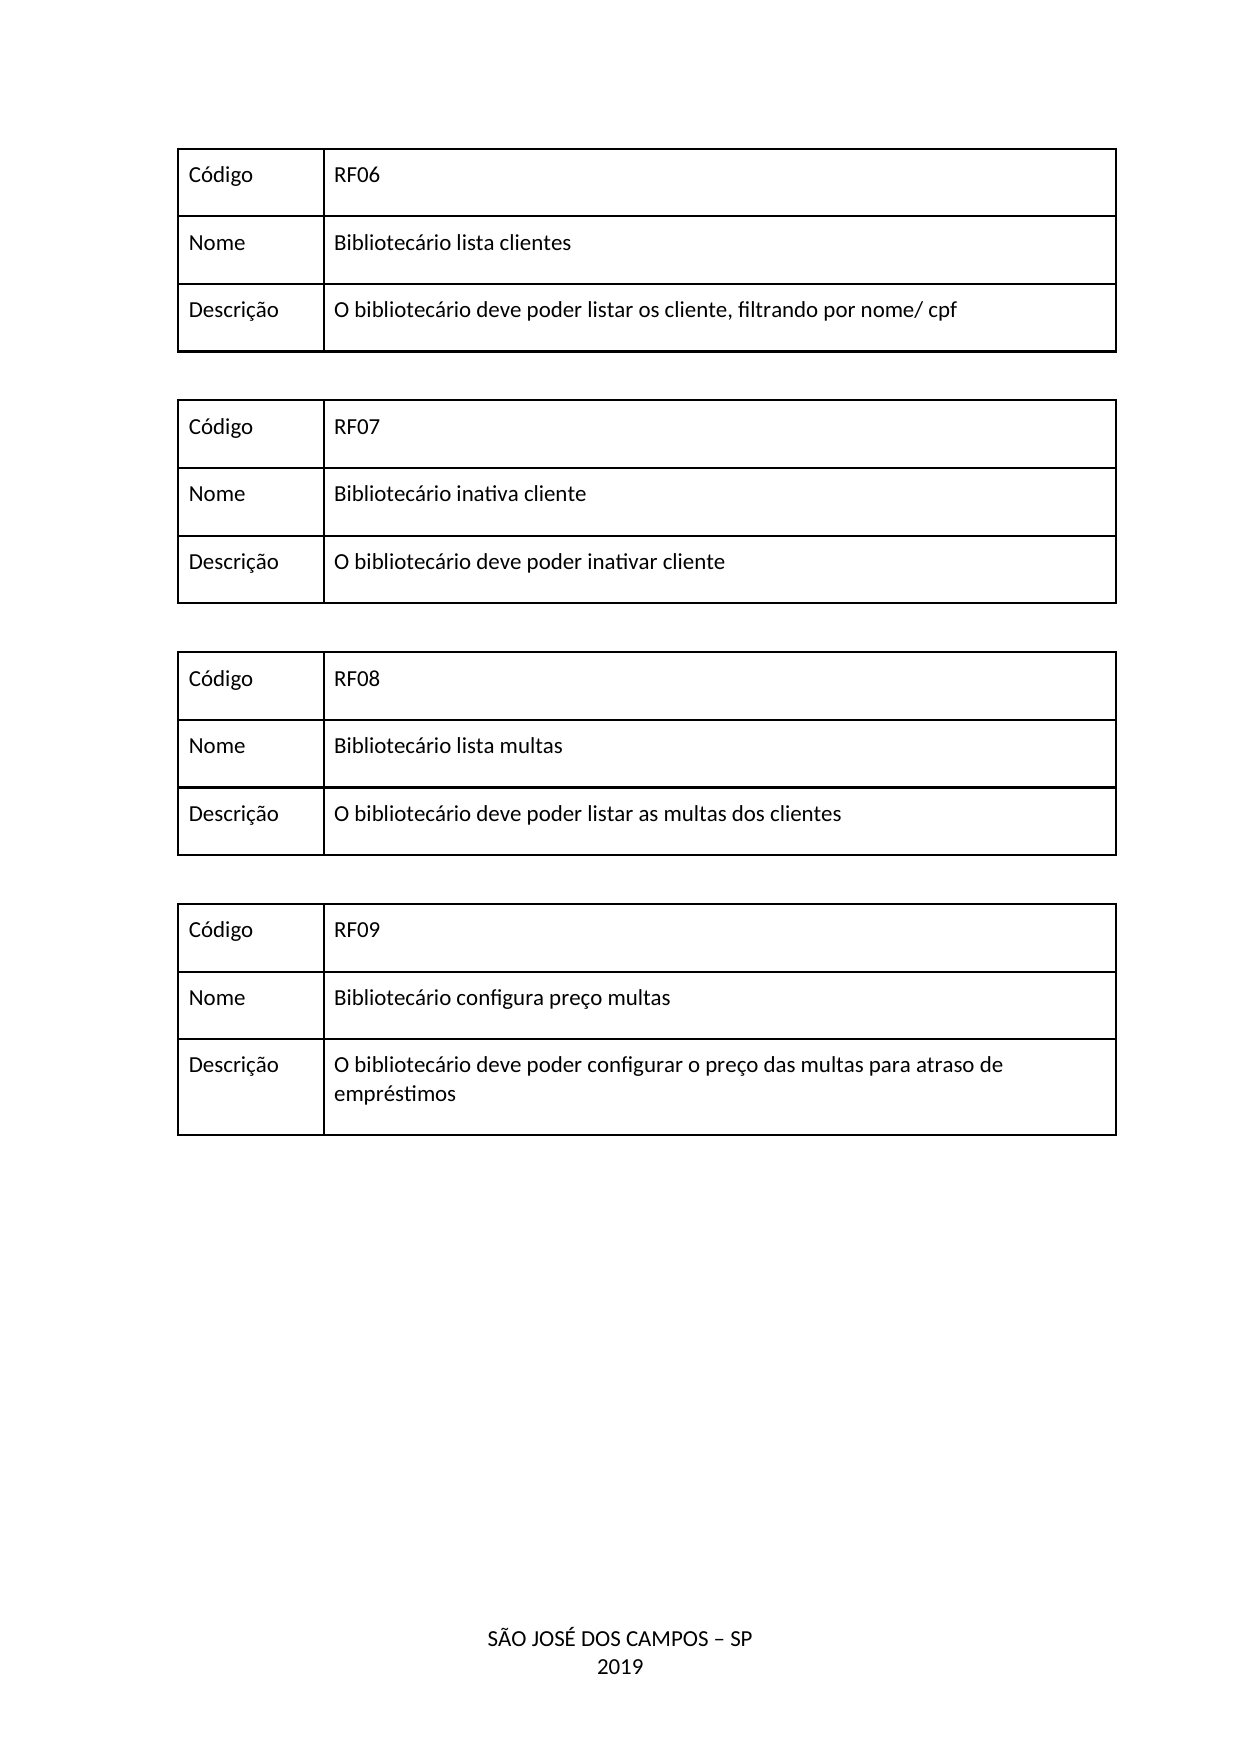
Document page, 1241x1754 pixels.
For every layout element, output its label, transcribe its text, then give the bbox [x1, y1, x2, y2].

table_cell O bibliotecário deve poder inativar cliente [325, 537, 1115, 602]
table_cell O bibliotecário deve poder listar os cliente, filtrando por nome/ cpf [325, 285, 1115, 350]
table_cell Descrição [179, 789, 323, 854]
table_cell Bibliotecário lista multas [325, 721, 1115, 786]
table_header RF08 [325, 653, 1115, 719]
table_header Código [179, 401, 323, 467]
table_cell Nome [179, 469, 323, 534]
table_cell Bibliotecário configura preço multas [325, 973, 1115, 1038]
table_cell Nome [179, 217, 323, 283]
table_header Código [179, 653, 323, 719]
table_cell Nome [179, 973, 323, 1038]
table_cell O bibliotecário deve poder listar as multas dos clientes [325, 789, 1115, 854]
table_cell Descrição [179, 537, 323, 602]
table_header RF09 [325, 905, 1115, 971]
table_header RF06 [325, 150, 1115, 215]
table_header Código [179, 905, 323, 971]
table_cell Bibliotecário lista clientes [325, 217, 1115, 283]
table_header RF07 [325, 401, 1115, 467]
table_header Código [179, 150, 323, 215]
table_cell Bibliotecário inativa cliente [325, 469, 1115, 534]
table_cell O bibliotecário deve poder configurar o preço das multas para atraso de empréstimos [325, 1040, 1115, 1134]
table_cell Descrição [179, 1040, 323, 1134]
table_cell Nome [179, 721, 323, 786]
table_cell Descrição [179, 285, 323, 350]
